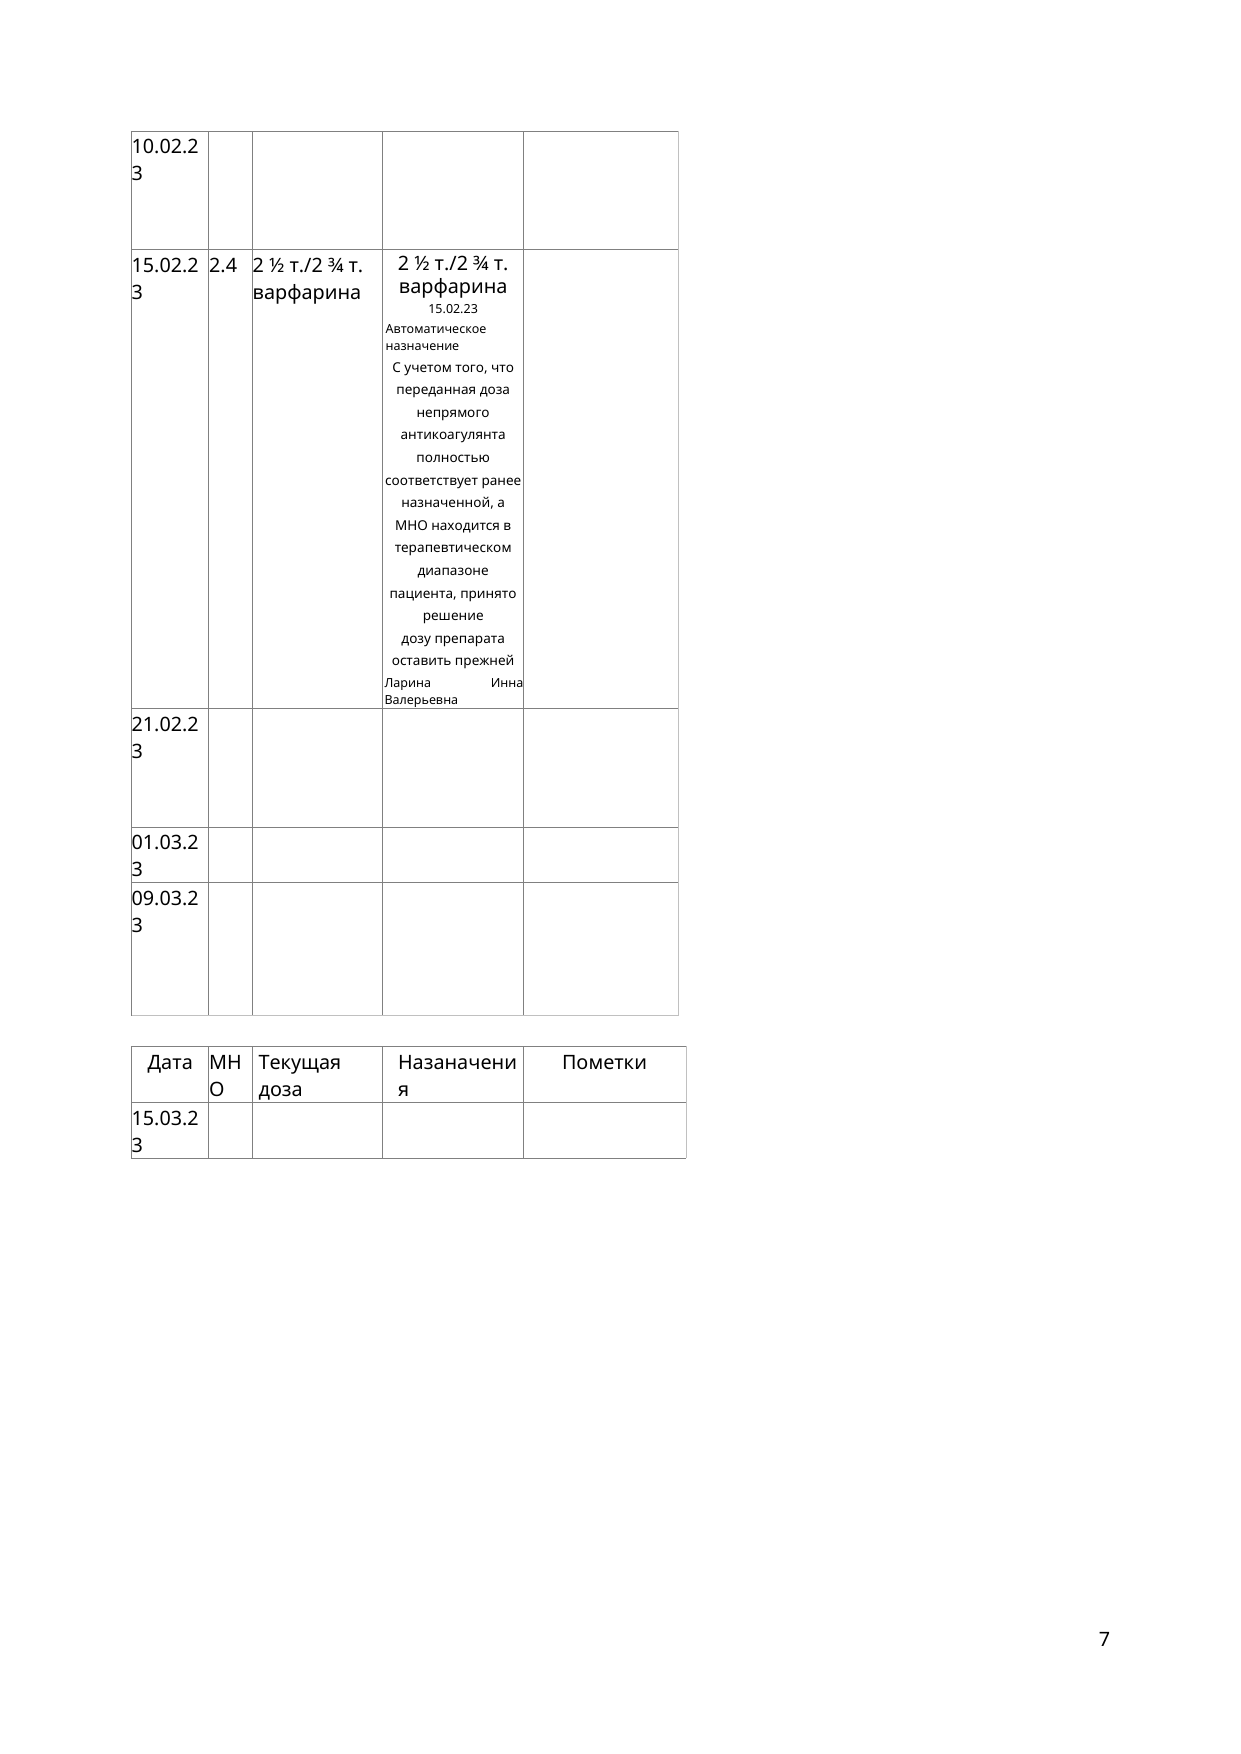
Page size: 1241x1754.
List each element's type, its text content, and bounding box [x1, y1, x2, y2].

table_cell 2 ½ т./2 ¾ т. варфарина [253, 250, 382, 708]
table_cell [209, 1103, 252, 1158]
table_header Текущая доза [253, 1047, 382, 1102]
table_cell 21.02.23 [132, 709, 208, 826]
table_cell [383, 828, 523, 882]
table_cell [524, 132, 678, 249]
table_cell [383, 132, 523, 249]
table_cell 2 ½ т./2 ¾ т. варфарина 15.02.23 Автоматическое назначение С учетом того, что переданная доза непрямого антикоагулянта полностью соответствует ранее назначенной, а МНО находится в терапевтическом диапазоне пациента, принято решение дозу препарата оставить прежней Ларина Инна Валерьевна [383, 250, 523, 708]
table_cell [524, 1103, 686, 1158]
table_cell [524, 250, 678, 708]
table_cell [383, 883, 523, 1015]
table_cell [209, 828, 252, 882]
table_cell 2.4 [209, 250, 252, 708]
table_cell [209, 883, 252, 1015]
table_cell 01.03.23 [132, 828, 208, 882]
table_cell 10.02.23 [132, 132, 208, 249]
table_cell [383, 709, 523, 826]
table_cell [524, 883, 678, 1015]
table_cell 15.02.23 [132, 250, 208, 708]
table_cell [209, 709, 252, 826]
table_cell [383, 1103, 523, 1158]
table_cell [253, 709, 382, 826]
table_header Назаначения [383, 1047, 523, 1102]
table_cell [253, 132, 382, 249]
table_header Дата [132, 1047, 208, 1102]
table_header Пометки [524, 1047, 686, 1102]
table_cell [253, 828, 382, 882]
table_cell [209, 132, 252, 249]
table_cell [524, 828, 678, 882]
table_cell [253, 883, 382, 1015]
table_header МНО [209, 1047, 252, 1102]
table_cell [253, 1103, 382, 1158]
table_cell 09.03.23 [132, 883, 208, 1015]
table_cell [524, 709, 678, 826]
table_cell 15.03.23 [132, 1103, 208, 1158]
